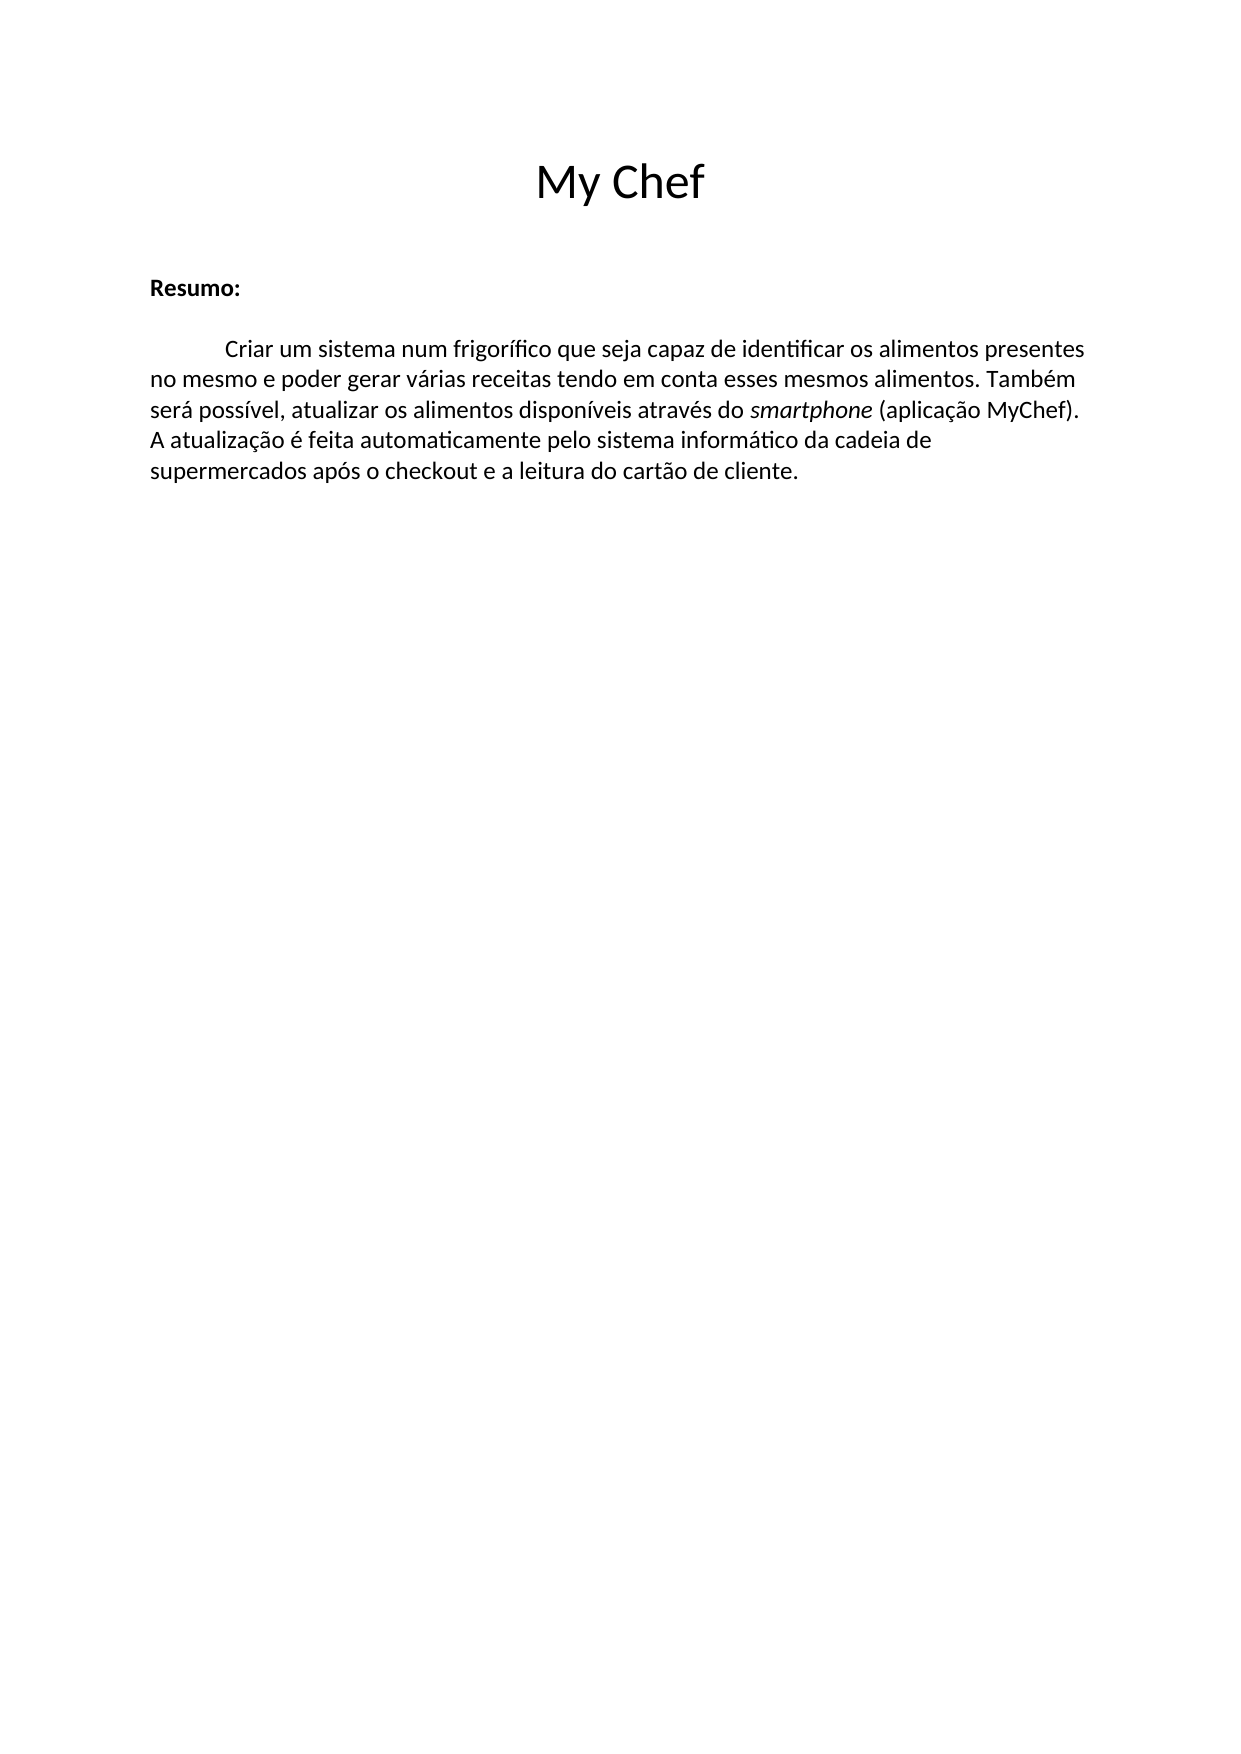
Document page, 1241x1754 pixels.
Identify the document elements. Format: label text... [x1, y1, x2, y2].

text Resumo: [150, 272, 1090, 303]
text My Chef [150, 150, 1090, 211]
text Criar um sistema num frigorífico que seja capaz de identificar os alimentos presentes no mesmo e poder gerar várias receitas tendo em conta esses mesmos alimentos. Também será possível, atualizar os alimentos disponíveis através do smartphone (aplicação MyChef). [150, 333, 1090, 425]
text A atualização é feita automaticamente pelo sistema informático da cadeia de supermercados após o checkout e a leitura do cartão de cliente. [150, 425, 1090, 486]
